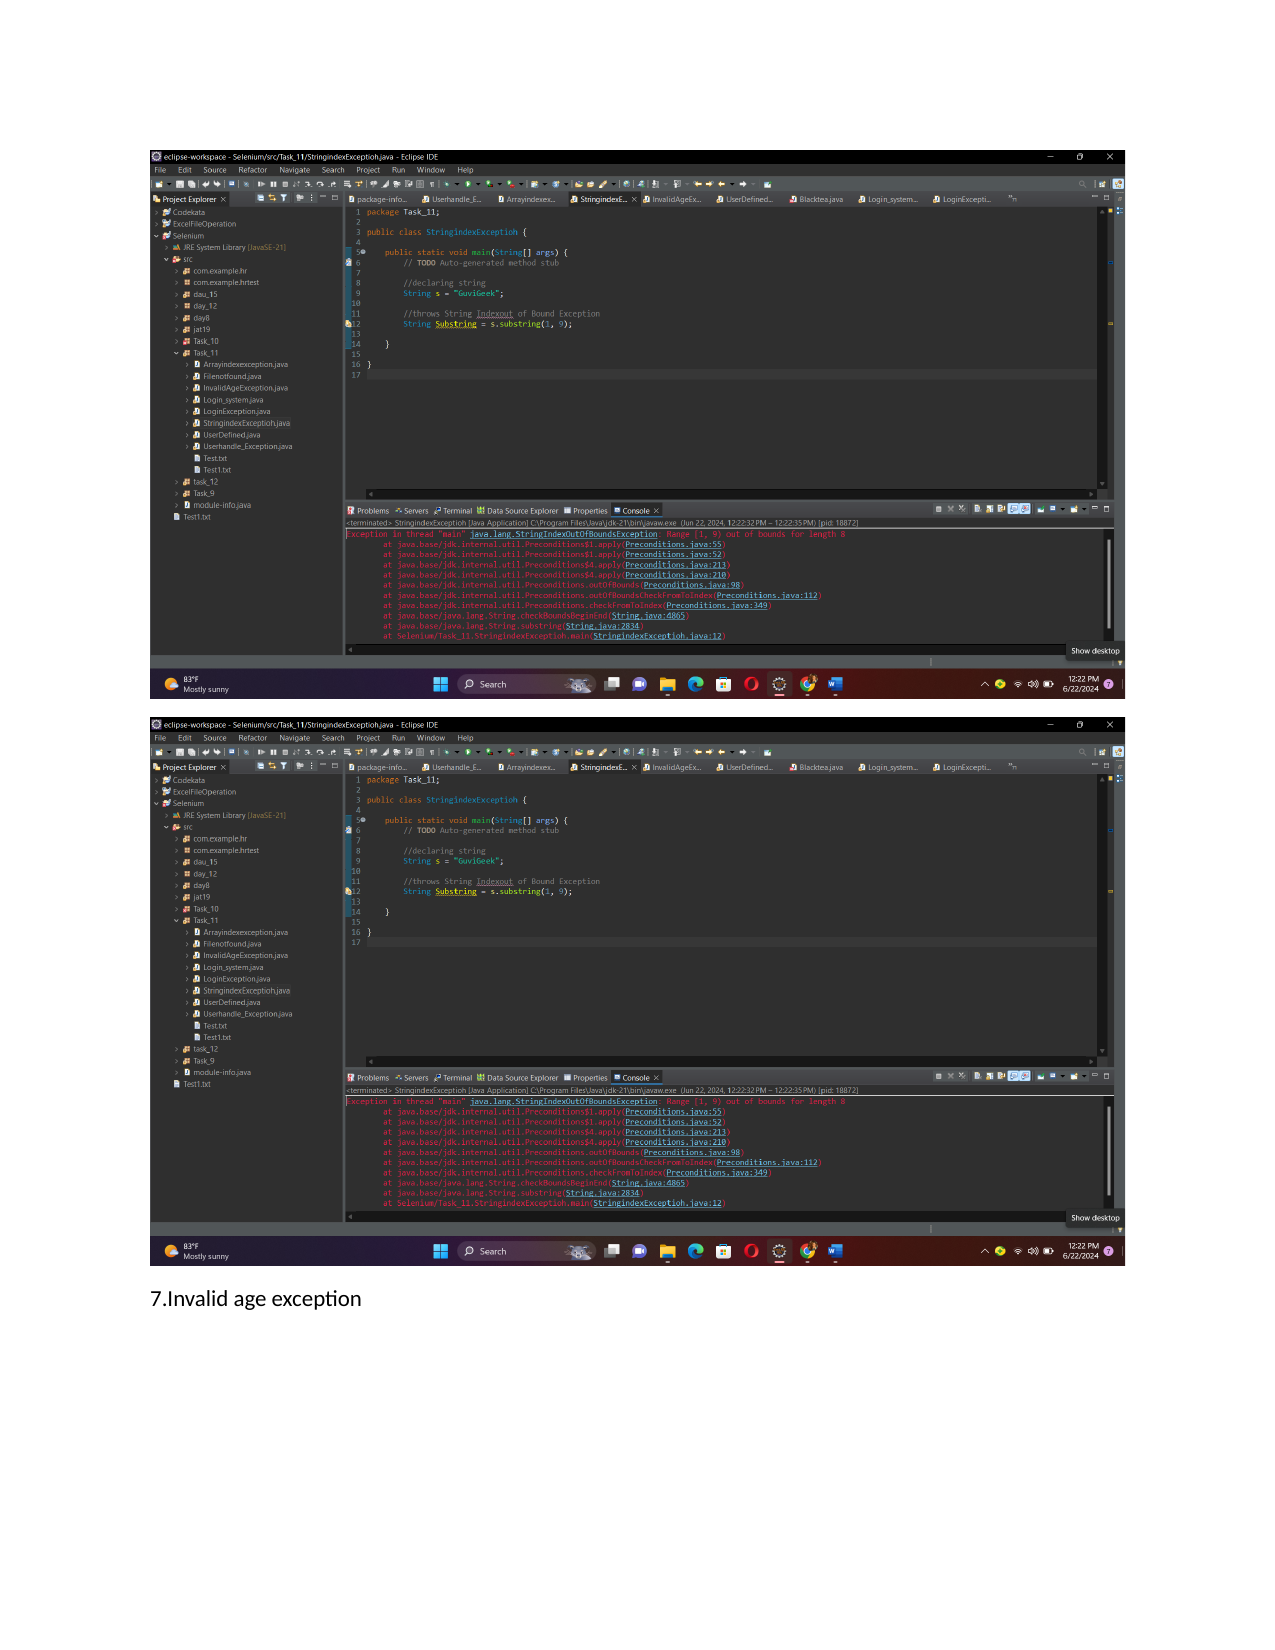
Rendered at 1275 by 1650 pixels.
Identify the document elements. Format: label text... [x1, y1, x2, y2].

text 7.Invalid age exception [150, 1284, 1125, 1313]
picture [150, 717, 1125, 1266]
picture [150, 150, 1125, 699]
